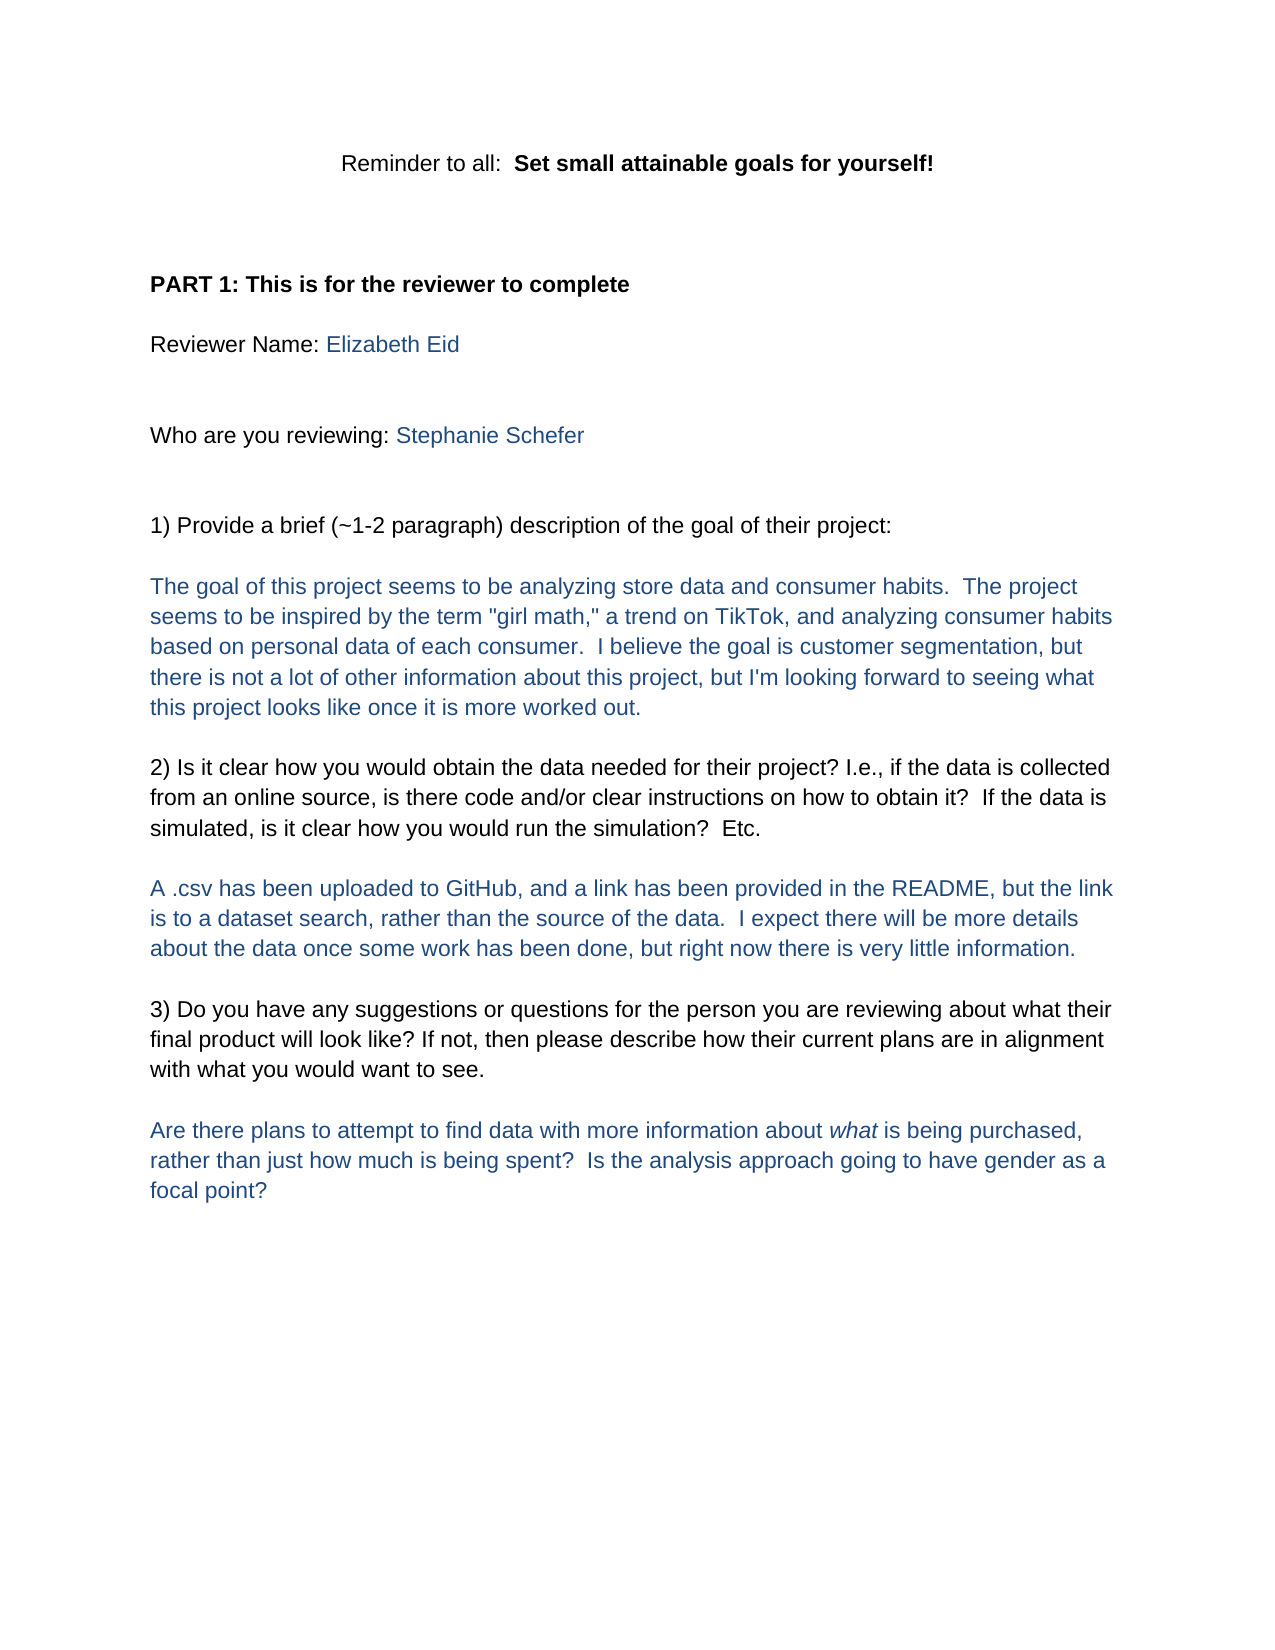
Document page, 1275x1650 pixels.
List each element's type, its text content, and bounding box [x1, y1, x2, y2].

text Reviewer Name: Elizabeth Eid [150, 331, 1125, 358]
text Are there plans to attempt to find data with more information about what is being purchased, rather than just how much is being spent? Is the analysis approach going to have gender as a focal point? [150, 1117, 1125, 1203]
text A .csv has been uploaded to GitHub, and a link has been provided in the README, but the link is to a dataset search, rather than the source of the data. I expect there will be more details about the data once some work has been done, but right now there is very little information. [150, 875, 1125, 962]
text PART 1: This is for the reviewer to complete [150, 271, 1125, 297]
text Reminder to all: Set small attainable goals for yourself! [150, 150, 1125, 176]
text Who are you reviewing: Stephanie Schefer [150, 422, 1125, 448]
text The goal of this project seems to be analyzing store data and consumer habits. The project seems to be inspired by the term "girl math," a trend on TikTok, and analyzing consumer habits based on personal data of each consumer. I believe the goal is customer segmentation, but there is not a lot of other information about this project, but I'm looking forward to seeing what this project looks like once it is more worked out. [150, 573, 1125, 720]
text 3) Do you have any suggestions or questions for the person you are reviewing about what their final product will look like? If not, then please describe how their current plans are in alignment with what you would want to see. [150, 996, 1125, 1083]
text 2) Is it clear how you would obtain the data needed for their project? I.e., if the data is collected from an online source, is there code and/or clear instructions on how to obtain it? If the data is simulated, is it clear how you would run the simulation? Etc. [150, 754, 1125, 841]
text 1) Provide a brief (~1-2 paragraph) description of the goal of their project: [150, 512, 1125, 539]
